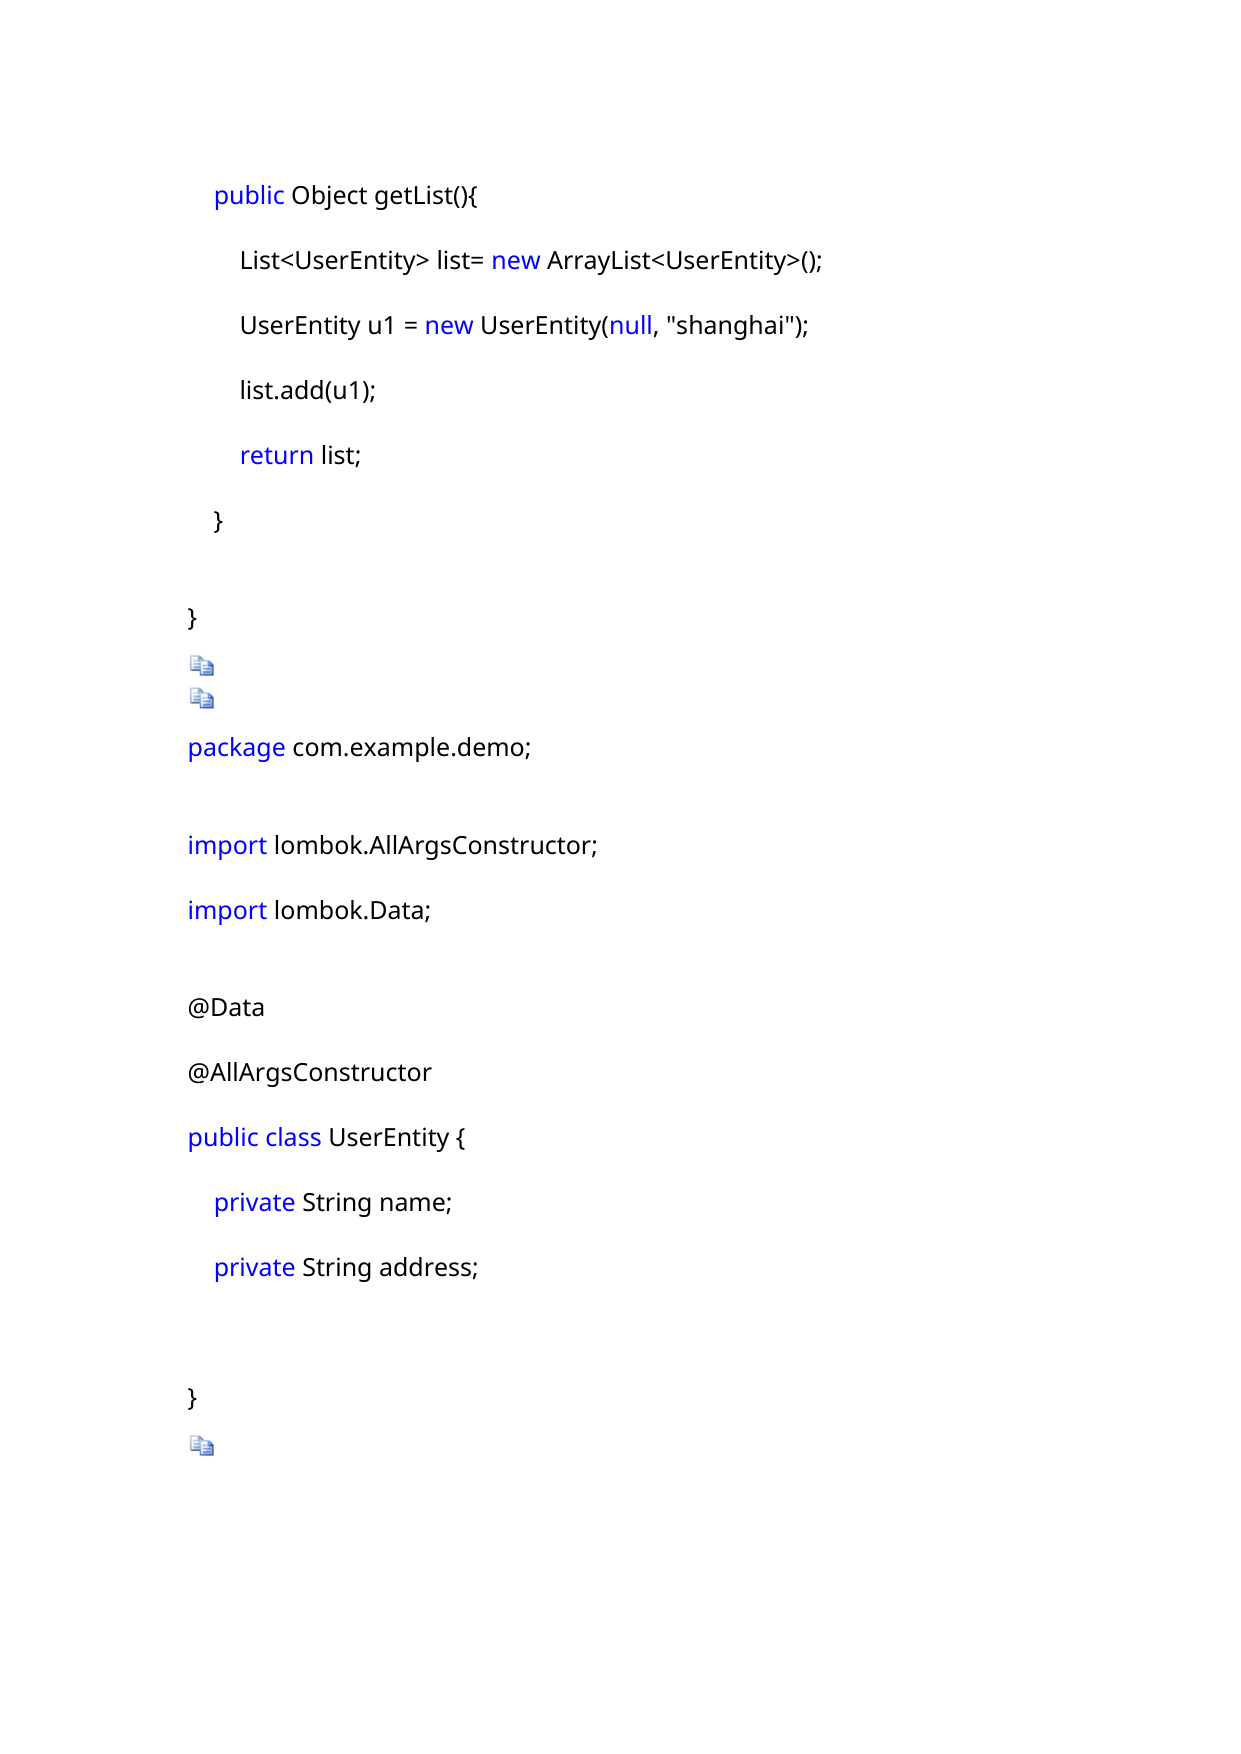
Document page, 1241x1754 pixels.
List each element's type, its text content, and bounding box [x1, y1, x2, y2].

picture [187, 682, 219, 714]
text List<UserEntity> list= new ArrayList<UserEntity>(); [187, 227, 1053, 292]
text @Data [187, 974, 1053, 1039]
picture [187, 649, 219, 681]
text import lombok.AllArgsConstructor; [187, 812, 1053, 877]
text private String name; [187, 1169, 1053, 1234]
text list.add(u1); [187, 357, 1053, 422]
text import lombok.Data; [187, 877, 1053, 942]
text public class UserEntity { [187, 1104, 1053, 1169]
picture [187, 1429, 219, 1461]
text private String address; [187, 1234, 1053, 1299]
text } [187, 1364, 1053, 1429]
text } [187, 584, 1053, 649]
text UserEntity u1 = new UserEntity(null, "shanghai"); [187, 292, 1053, 357]
text } [187, 487, 1053, 552]
text public Object getList(){ [187, 162, 1053, 227]
text package com.example.demo; [187, 714, 1053, 779]
text @AllArgsConstructor [187, 1039, 1053, 1104]
text return list; [187, 422, 1053, 487]
